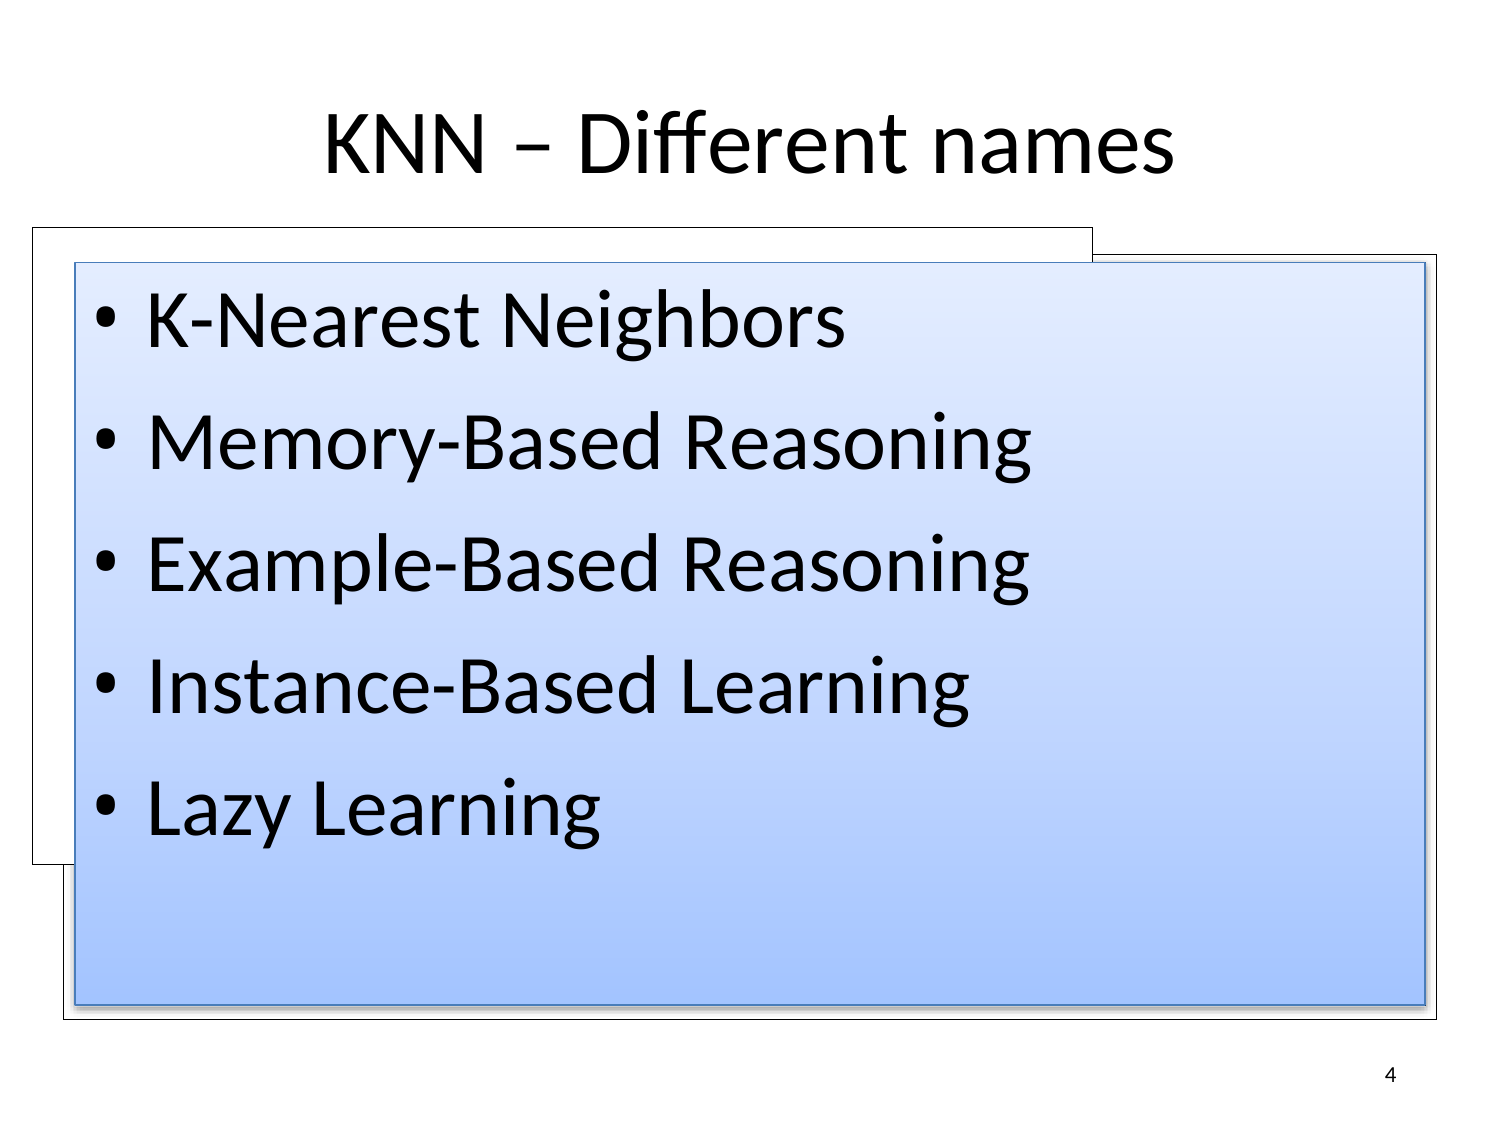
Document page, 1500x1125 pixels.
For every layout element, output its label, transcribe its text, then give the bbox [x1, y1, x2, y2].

list Memory-Based Reasoning [90, 381, 1500, 494]
subtitle Example-Based Reasoning [90, 502, 1500, 616]
picture [1426, 494, 1436, 502]
picture [1426, 616, 1436, 624]
list Lazy Learning [90, 746, 1500, 859]
picture [1426, 372, 1436, 381]
list Instance-Based Learning [90, 624, 1500, 738]
picture [64, 859, 1436, 1019]
subtitle K-Nearest Neighbors [90, 259, 1500, 372]
picture [1426, 738, 1436, 746]
text KNN – Different names [80, 92, 1420, 194]
picture [1093, 255, 1436, 259]
picture [76, 263, 1424, 1004]
picture [33, 228, 1092, 864]
